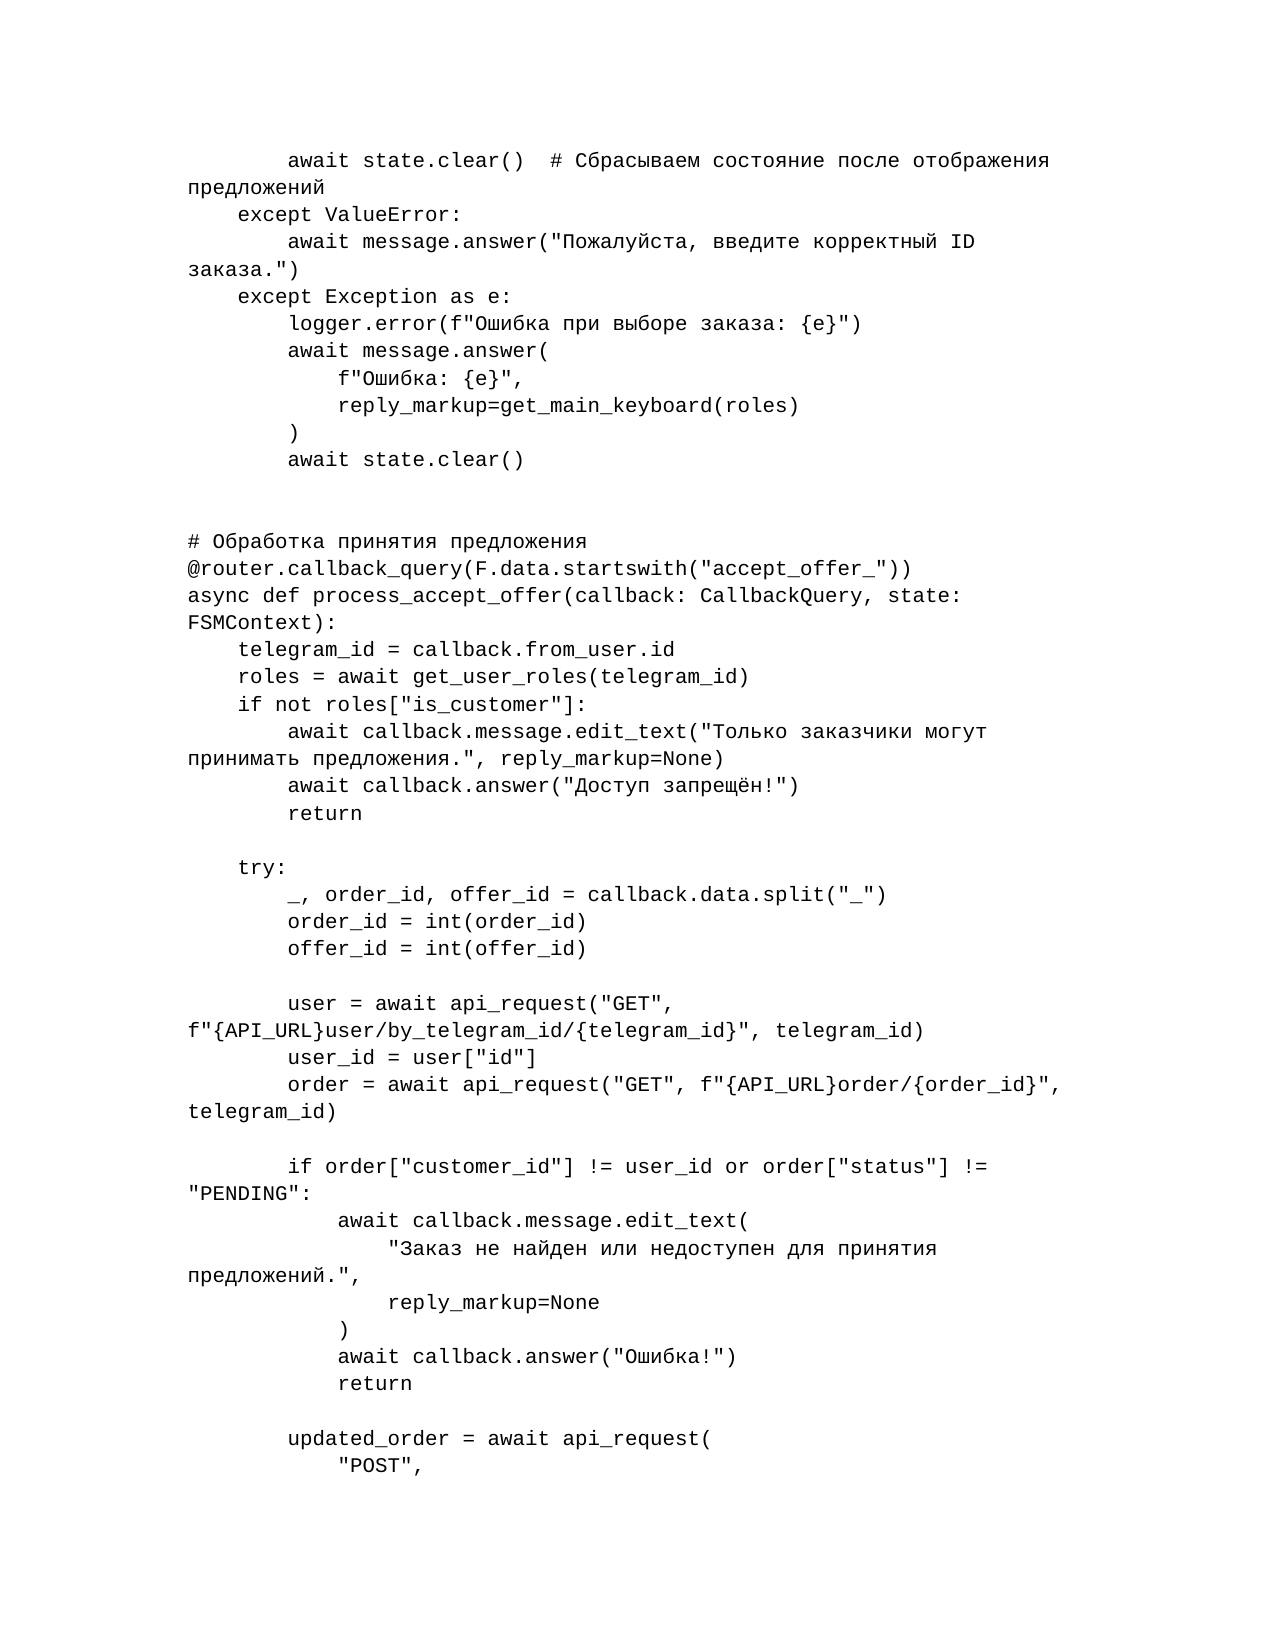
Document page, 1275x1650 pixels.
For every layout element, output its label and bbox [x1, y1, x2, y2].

text [187, 150, 1087, 1479]
